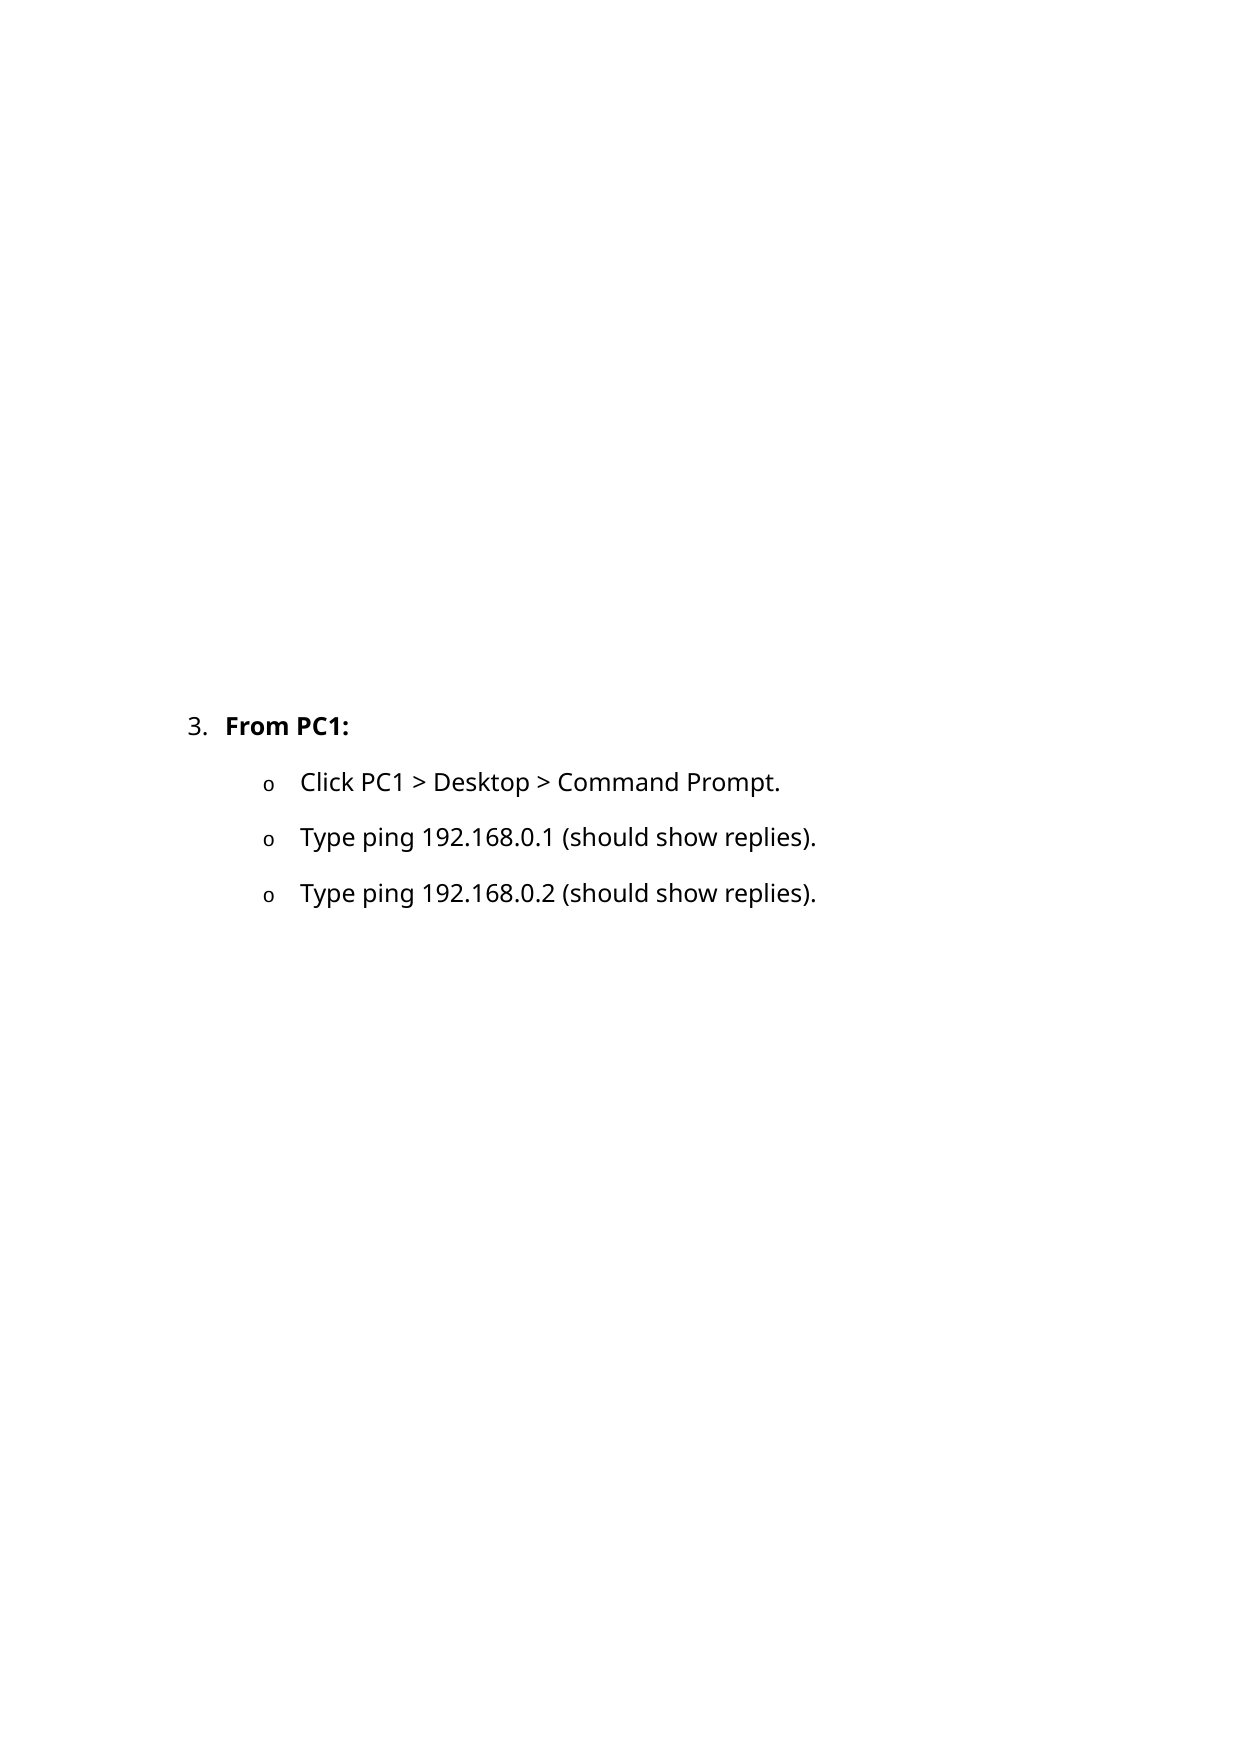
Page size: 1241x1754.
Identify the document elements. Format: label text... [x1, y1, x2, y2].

list Type ping 192.168.0.1 (should show replies). [262, 820, 1090, 854]
list Click PC1 > Desktop > Command Prompt. [262, 764, 1090, 798]
list Type ping 192.168.0.2 (should show replies). [262, 876, 1090, 910]
list From PC1: [187, 708, 1090, 742]
